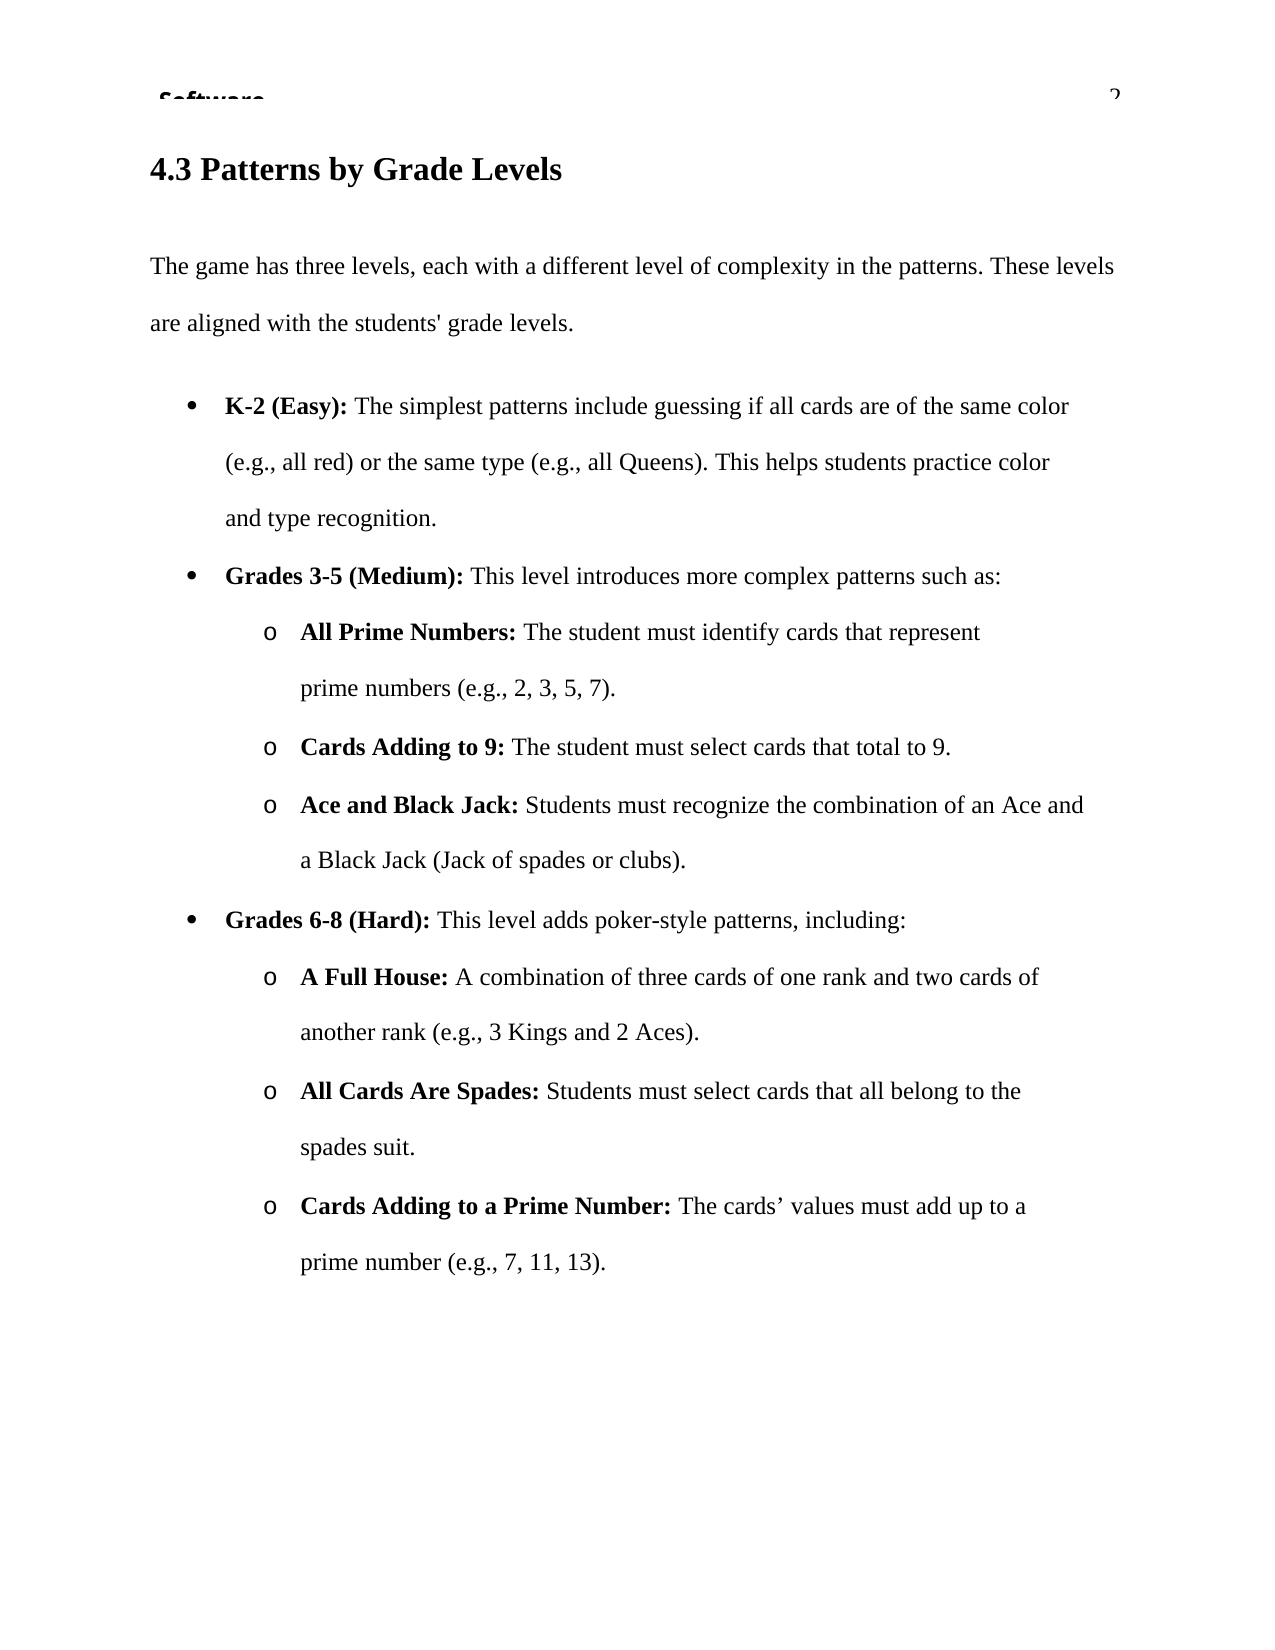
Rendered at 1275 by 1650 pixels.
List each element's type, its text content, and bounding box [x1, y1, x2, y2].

subtitle Patterns by Grade Levels [150, 149, 1200, 187]
list Cards Adding to 9: The student must select cards that total to 9. [263, 732, 1200, 763]
list K-2 (Easy): The simplest patterns include guessing if all cards are of the same color (e.g., all red) or the same type (e.g., all Queens). This helps students practice color and type recognition. [188, 391, 1090, 532]
list Grades 3-5 (Medium): This level introduces more complex patterns such as: [187, 561, 1200, 589]
list All Cards Are Spades: Students must select cards that all belong to the spades suit. [263, 1076, 1094, 1161]
text The game has three levels, each with a different level of complexity in the patterns. These levels are aligned with the students' grade levels. [150, 251, 1123, 337]
list Grades 6-8 (Hard): This level adds poker-style patterns, including: [187, 905, 1200, 933]
list A Full House: A combination of three cards of one rank and two cards of another rank (e.g., 3 Kings and 2 Aces). [263, 962, 1119, 1046]
list Cards Adding to a Prime Number: The cards’ values must add up to a prime number (e.g., 7, 11, 13). [263, 1191, 1090, 1276]
list All Prime Numbers: The student must identify cards that represent prime numbers (e.g., 2, 3, 5, 7). [263, 617, 1044, 702]
list Ace and Black Jack: Students must recognize the combination of an Ace and a Black Jack (Jack of spades or clubs). [263, 790, 1100, 874]
